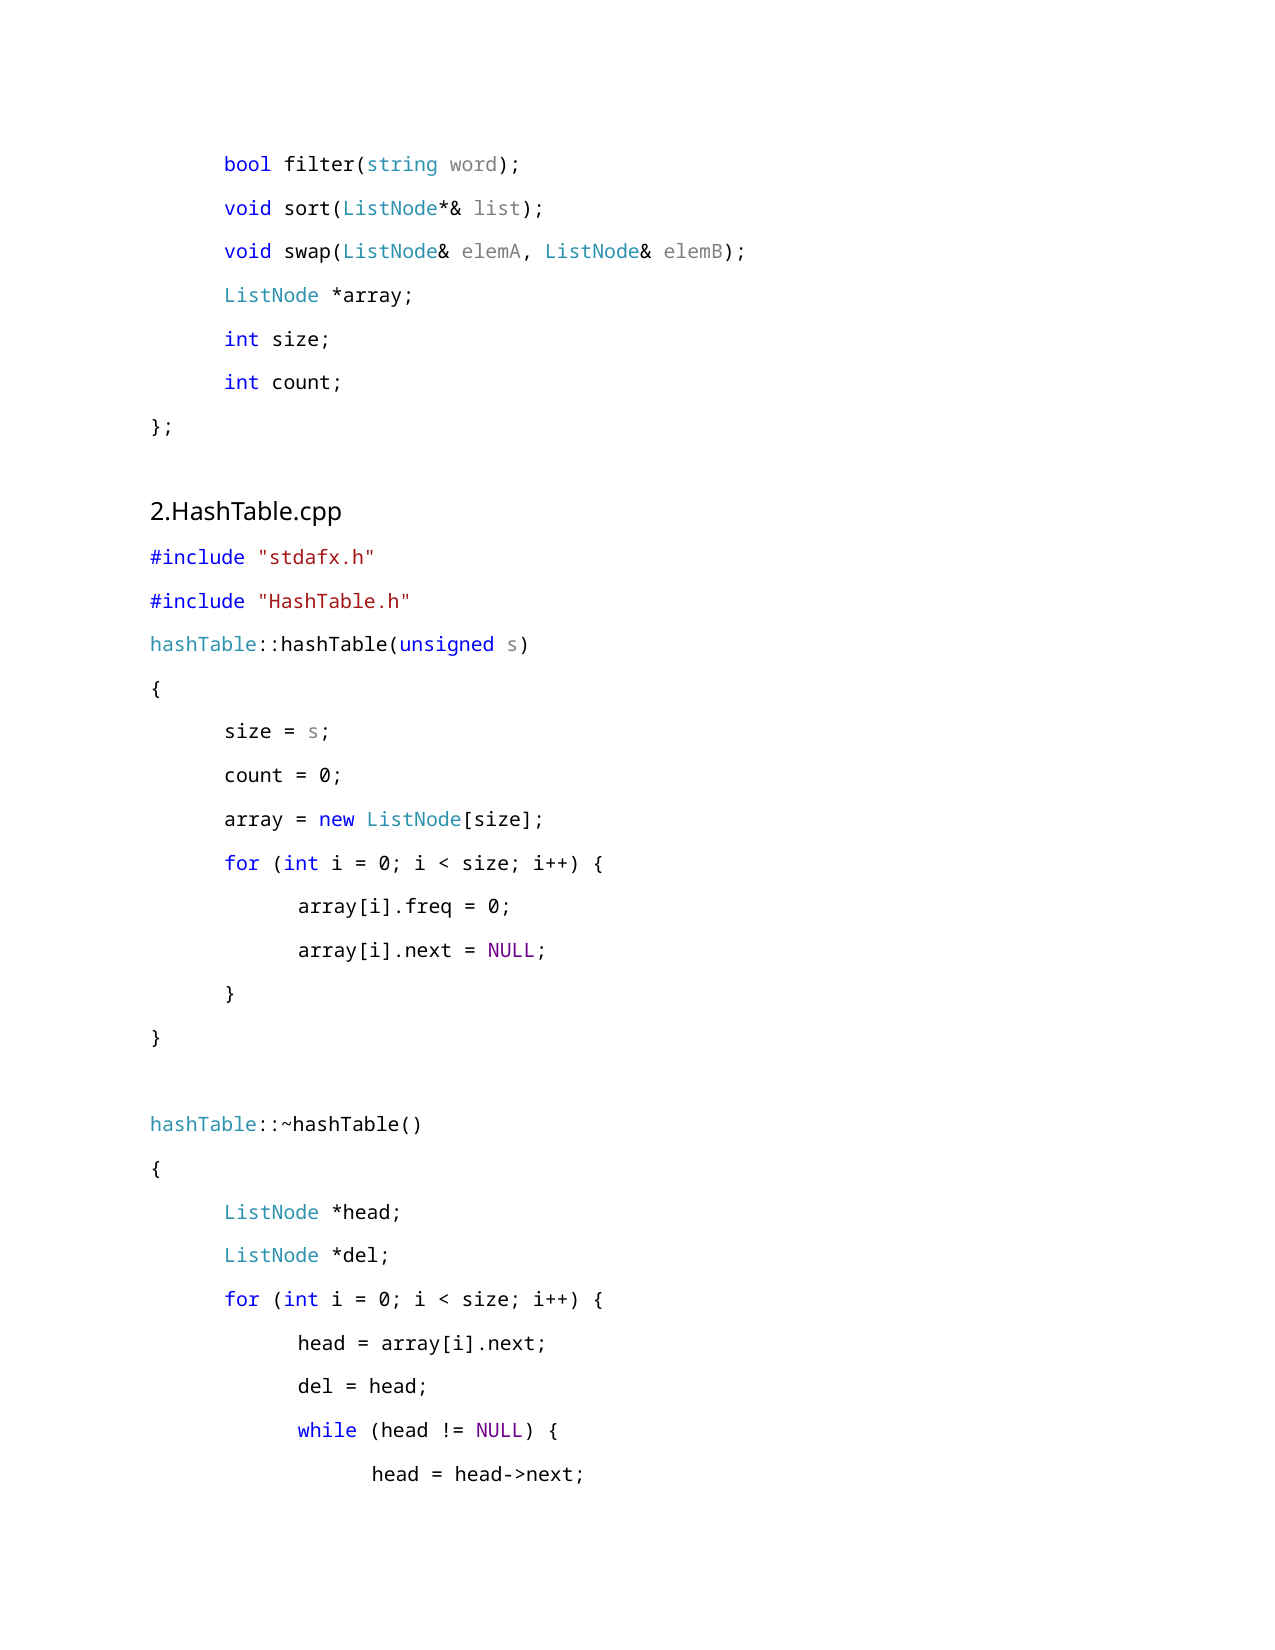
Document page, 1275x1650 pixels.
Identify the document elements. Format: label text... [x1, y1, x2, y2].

text for (int i = 0; i < size; i++) { [150, 848, 1125, 875]
text #include "stdafx.h" [150, 543, 1125, 570]
text } [150, 979, 1125, 1006]
text hashTable::~hashTable() [150, 1110, 1125, 1137]
text int count; [150, 368, 1125, 395]
text }; [150, 412, 1125, 439]
text } [150, 1023, 1125, 1050]
text { [150, 674, 1125, 701]
text int size; [150, 324, 1125, 352]
text ListNode *del; [150, 1241, 1125, 1268]
text array[i].freq = 0; [150, 892, 1125, 919]
text ListNode *array; [150, 281, 1125, 308]
text { [150, 1154, 1125, 1181]
text array = new ListNode[size]; [150, 805, 1125, 832]
text #include "HashTable.h" [150, 586, 1125, 613]
text hashTable::hashTable(unsigned s) [150, 630, 1125, 657]
text ListNode *head; [150, 1197, 1125, 1224]
text head = array[i].next; [150, 1328, 1125, 1355]
text array[i].next = NULL; [150, 936, 1125, 963]
text size = s; [150, 717, 1125, 744]
text while (head != NULL) { [150, 1416, 1125, 1443]
text count = 0; [150, 761, 1125, 788]
text void sort(ListNode*& list); [150, 194, 1125, 221]
text del = head; [150, 1372, 1125, 1399]
text 2.HashTable.cpp [150, 499, 1125, 526]
text head = head->next; [150, 1459, 1125, 1486]
text bool filter(string word); [150, 150, 1125, 177]
text for (int i = 0; i < size; i++) { [150, 1285, 1125, 1312]
text void swap(ListNode& elemA, ListNode& elemB); [150, 237, 1125, 264]
